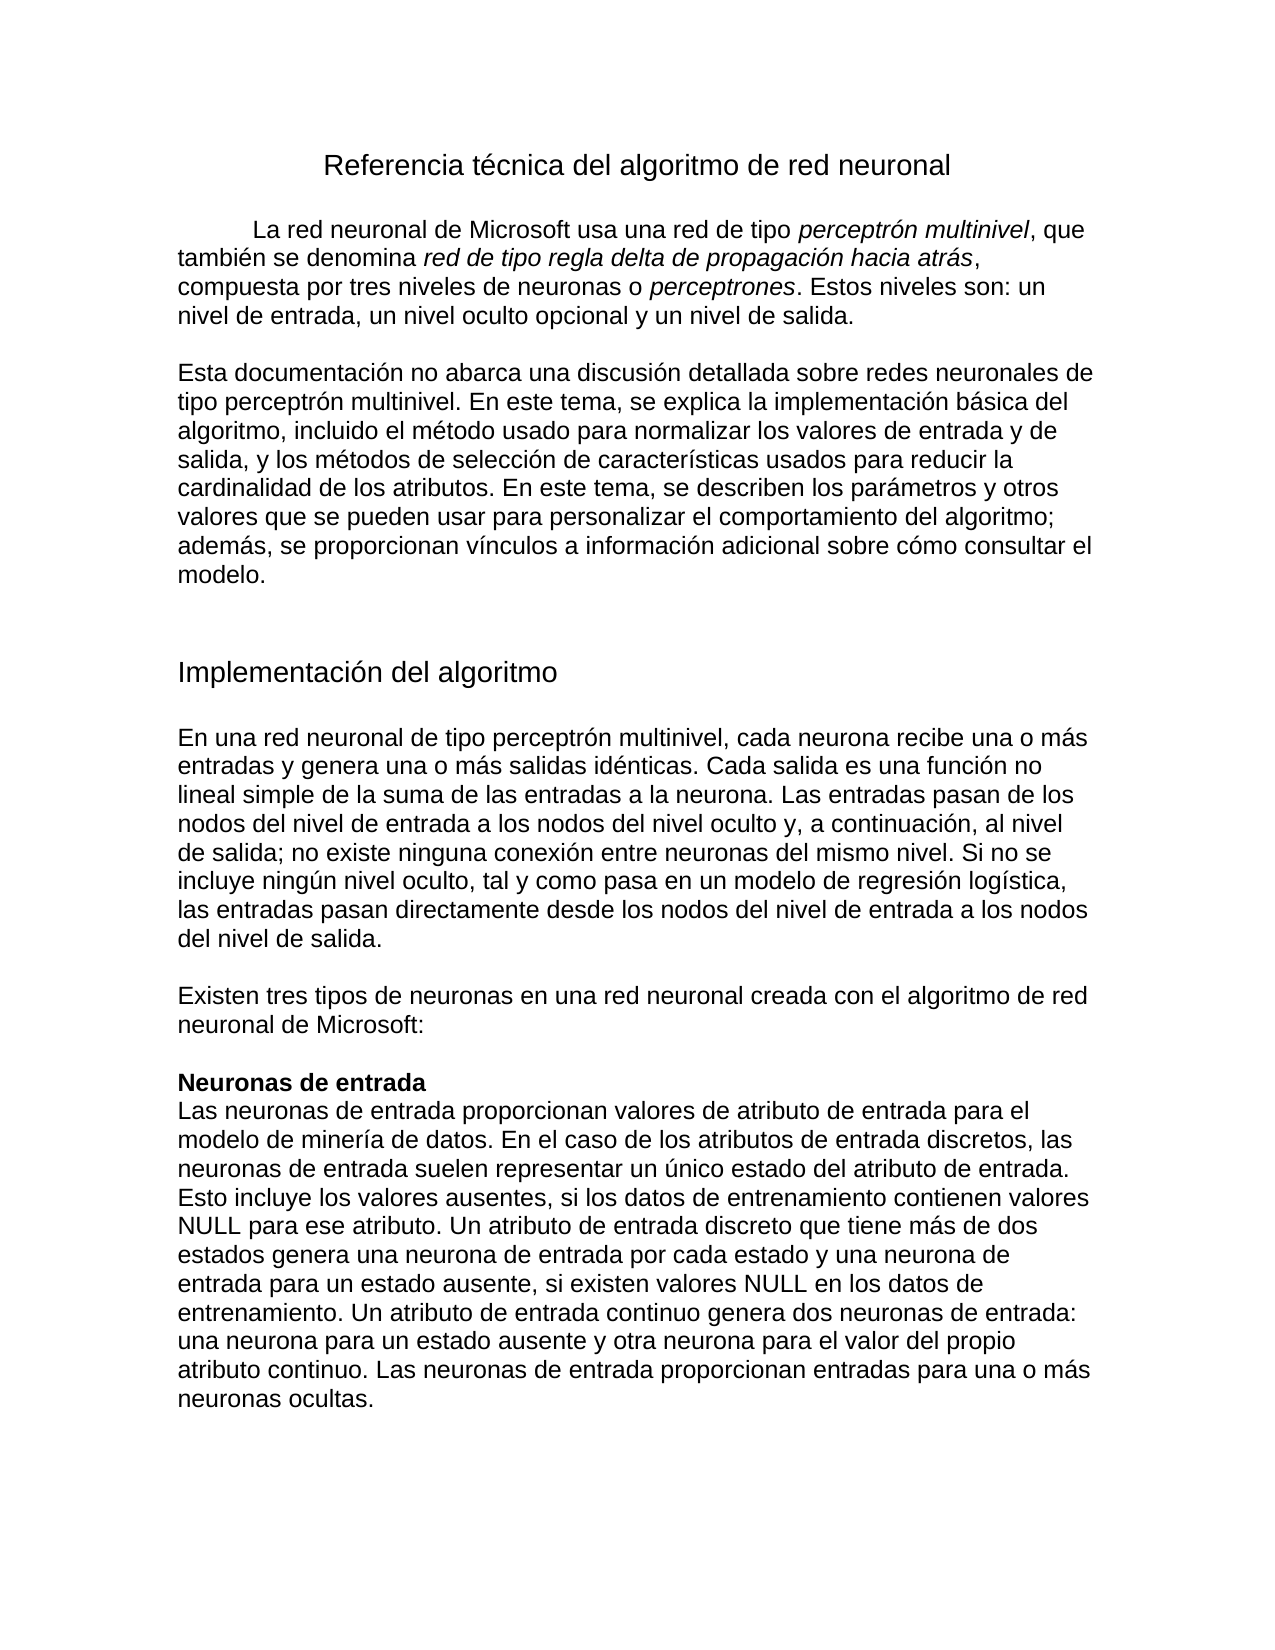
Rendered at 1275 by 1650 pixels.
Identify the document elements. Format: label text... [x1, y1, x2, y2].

text Implementación del algoritmo [177, 656, 1098, 689]
text Referencia técnica del algoritmo de red neuronal [177, 148, 1098, 181]
text Existen tres tipos de neuronas en una red neuronal creada con el algoritmo de red neuronal de Microsoft: [177, 981, 1098, 1039]
text Neuronas de entrada [177, 1068, 1098, 1096]
text Las neuronas de entrada proporcionan valores de atributo de entrada para el modelo de minería de datos. En el caso de los atributos de entrada discretos, las neuronas de entrada suelen representar un único estado del atributo de entrada. Esto incluye los valores ausentes, si los datos de entrenamiento contienen valores NULL para ese atributo. Un atributo de entrada discreto que tiene más de dos estados genera una neurona de entrada por cada estado y una neurona de entrada para un estado ausente, si existen valores NULL en los datos de entrenamiento. Un atributo de entrada continuo genera dos neuronas de entrada: una neurona para un estado ausente y otra neurona para el valor del propio atributo continuo. Las neuronas de entrada proporcionan entradas para una o más neuronas ocultas. [177, 1096, 1098, 1413]
text La red neuronal de Microsoft usa una red de tipo perceptrón multinivel, que también se denomina red de tipo regla delta de propagación hacia atrás, compuesta por tres niveles de neuronas o perceptrones. Estos niveles son: un nivel de entrada, un nivel oculto opcional y un nivel de salida. [177, 215, 1098, 330]
text En una red neuronal de tipo perceptrón multinivel, cada neurona recibe una o más entradas y genera una o más salidas idénticas. Cada salida es una función no lineal simple de la suma de las entradas a la neurona. Las entradas pasan de los nodos del nivel de entrada a los nodos del nivel oculto y, a continuación, al nivel de salida; no existe ninguna conexión entre neuronas del mismo nivel. Si no se incluye ningún nivel oculto, tal y como pasa en un modelo de regresión logística, las entradas pasan directamente desde los nodos del nivel de entrada a los nodos del nivel de salida. [177, 723, 1098, 953]
text Esta documentación no abarca una discusión detallada sobre redes neuronales de tipo perceptrón multinivel. En este tema, se explica la implementación básica del algoritmo, incluido el método usado para normalizar los valores de entrada y de salida, y los métodos de selección de características usados para reducir la cardinalidad de los atributos. En este tema, se describen los parámetros y otros valores que se pueden usar para personalizar el comportamiento del algoritmo; además, se proporcionan vínculos a información adicional sobre cómo consultar el modelo. [177, 358, 1098, 588]
